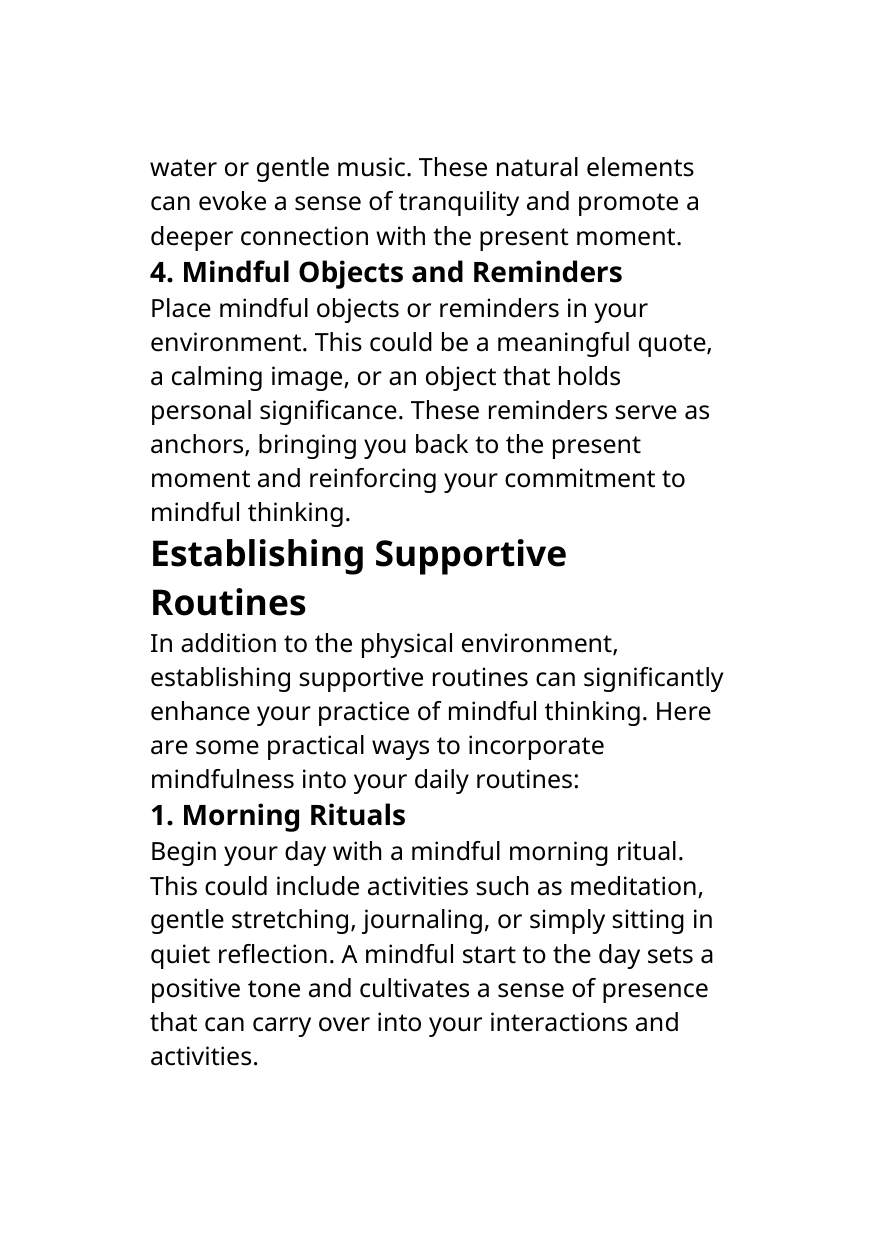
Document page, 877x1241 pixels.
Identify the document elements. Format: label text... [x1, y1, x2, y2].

text In addition to the physical environment, establishing supportive routines can significantly enhance your practice of mindful thinking. Here are some practical ways to incorporate mindfulness into your daily routines: [150, 625, 727, 796]
text Begin your day with a mindful morning ritual. This could include activities such as meditation, gentle stretching, journaling, or simply sitting in quiet reflection. A mindful start to the day sets a positive tone and cultivates a sense of presence that can carry over into your interactions and activities. [150, 834, 727, 1072]
subtitle 1. Morning Rituals [150, 796, 727, 834]
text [150, 150, 727, 252]
subtitle 4. Mindful Objects and Reminders [150, 252, 727, 291]
text Place mindful objects or reminders in your environment. This could be a meaningful quote, a calming image, or an object that holds personal significance. These reminders serve as anchors, bringing you back to the present moment and reinforcing your commitment to mindful thinking. [150, 291, 727, 529]
subtitle Establishing Supportive Routines [150, 529, 727, 625]
